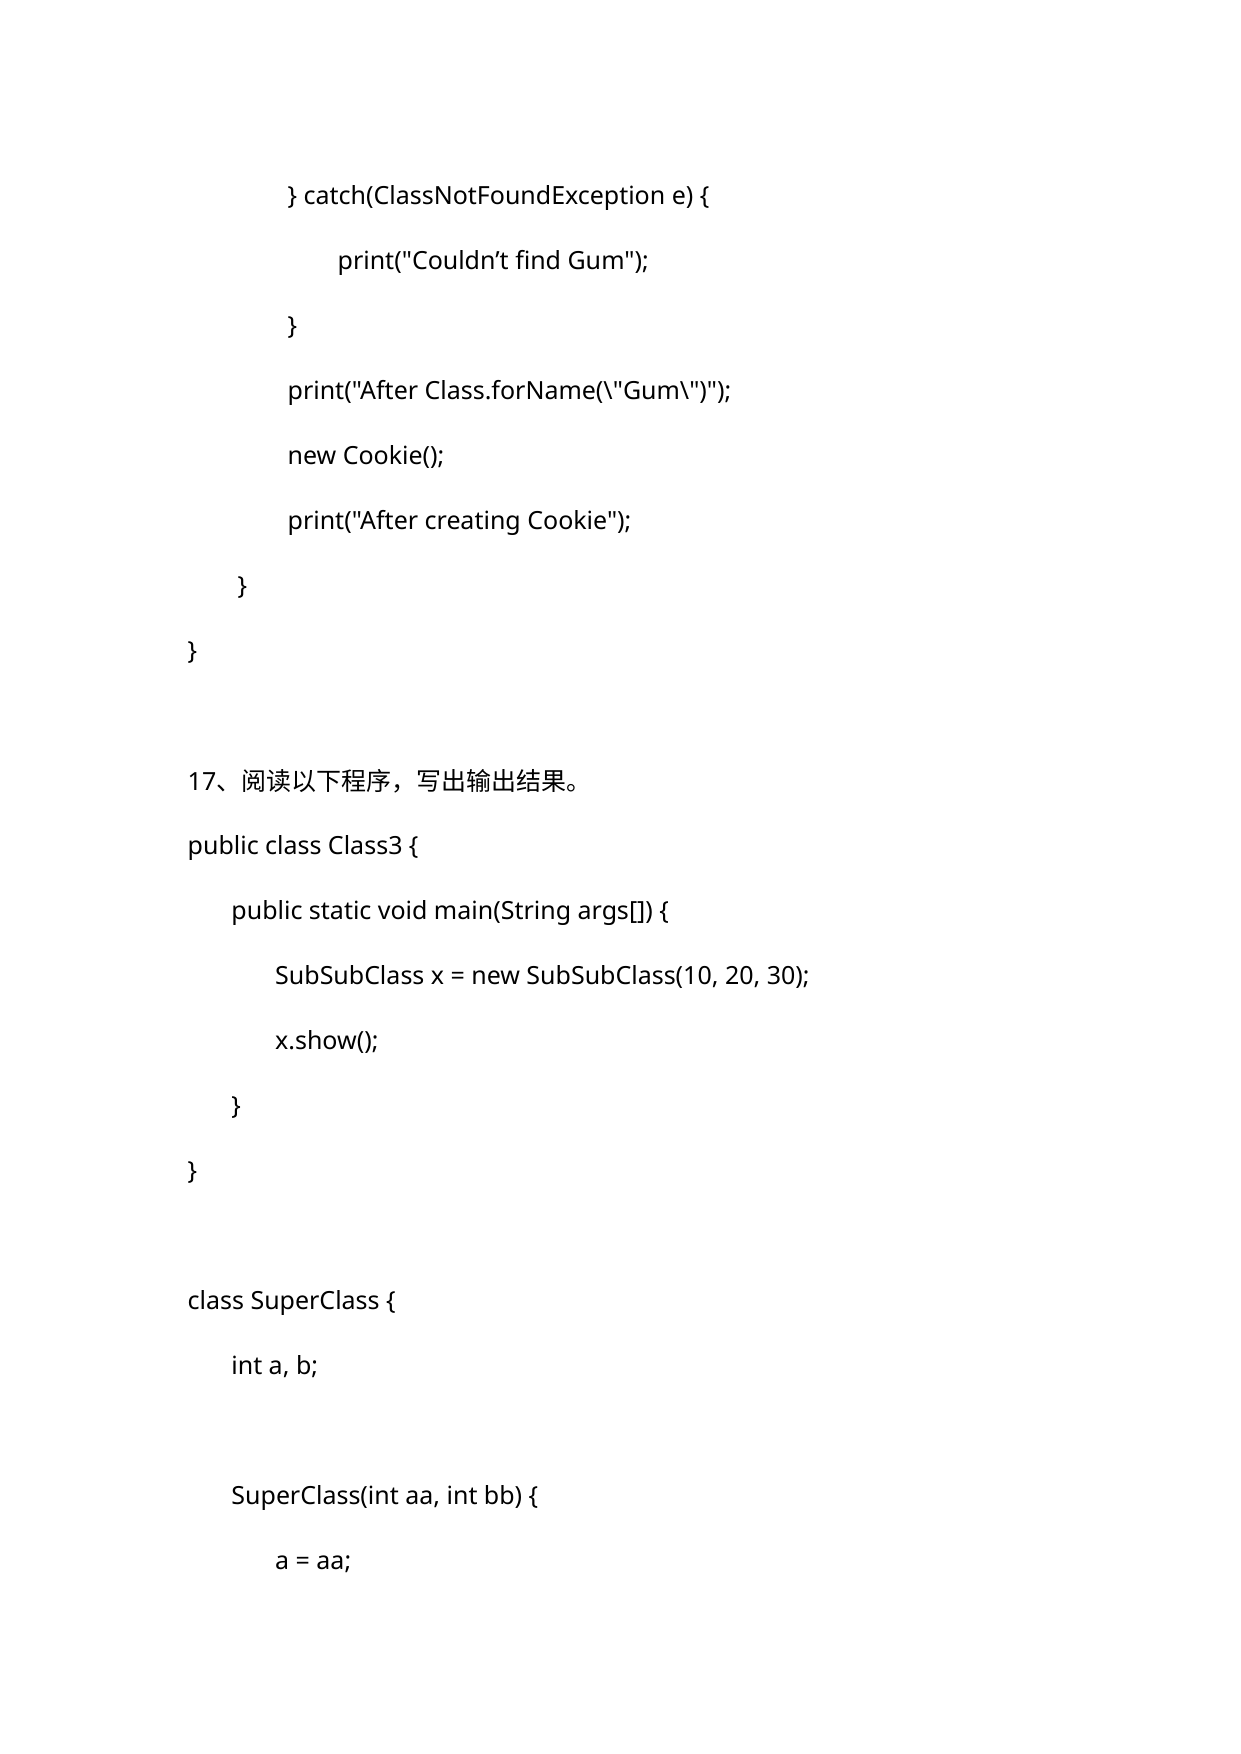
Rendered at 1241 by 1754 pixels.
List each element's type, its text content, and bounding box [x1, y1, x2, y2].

text print("After Class.forName(\"Gum\")"); [187, 357, 1053, 422]
text } [187, 292, 1053, 357]
text SuperClass(int aa, int bb) { [187, 1462, 1053, 1527]
text print("Couldn’t find Gum"); [187, 227, 1053, 292]
text int a, b; [187, 1332, 1053, 1397]
text x.show(); [187, 1007, 1053, 1072]
text } [187, 617, 1053, 682]
text a = aa; [187, 1527, 1053, 1592]
text public static void main(String args[]) { [187, 877, 1053, 942]
text class SuperClass { [187, 1267, 1053, 1332]
text public class Class3 { [187, 812, 1053, 877]
text 17、阅读以下程序，写出输出结果。 [187, 747, 1053, 812]
text print("After creating Cookie"); [187, 487, 1053, 552]
text SubSubClass x = new SubSubClass(10, 20, 30); [187, 942, 1053, 1007]
text } [187, 1137, 1053, 1202]
text new Cookie(); [187, 422, 1053, 487]
text } [187, 552, 1053, 617]
text } [187, 1072, 1053, 1137]
text } catch(ClassNotFoundException e) { [187, 162, 1053, 227]
